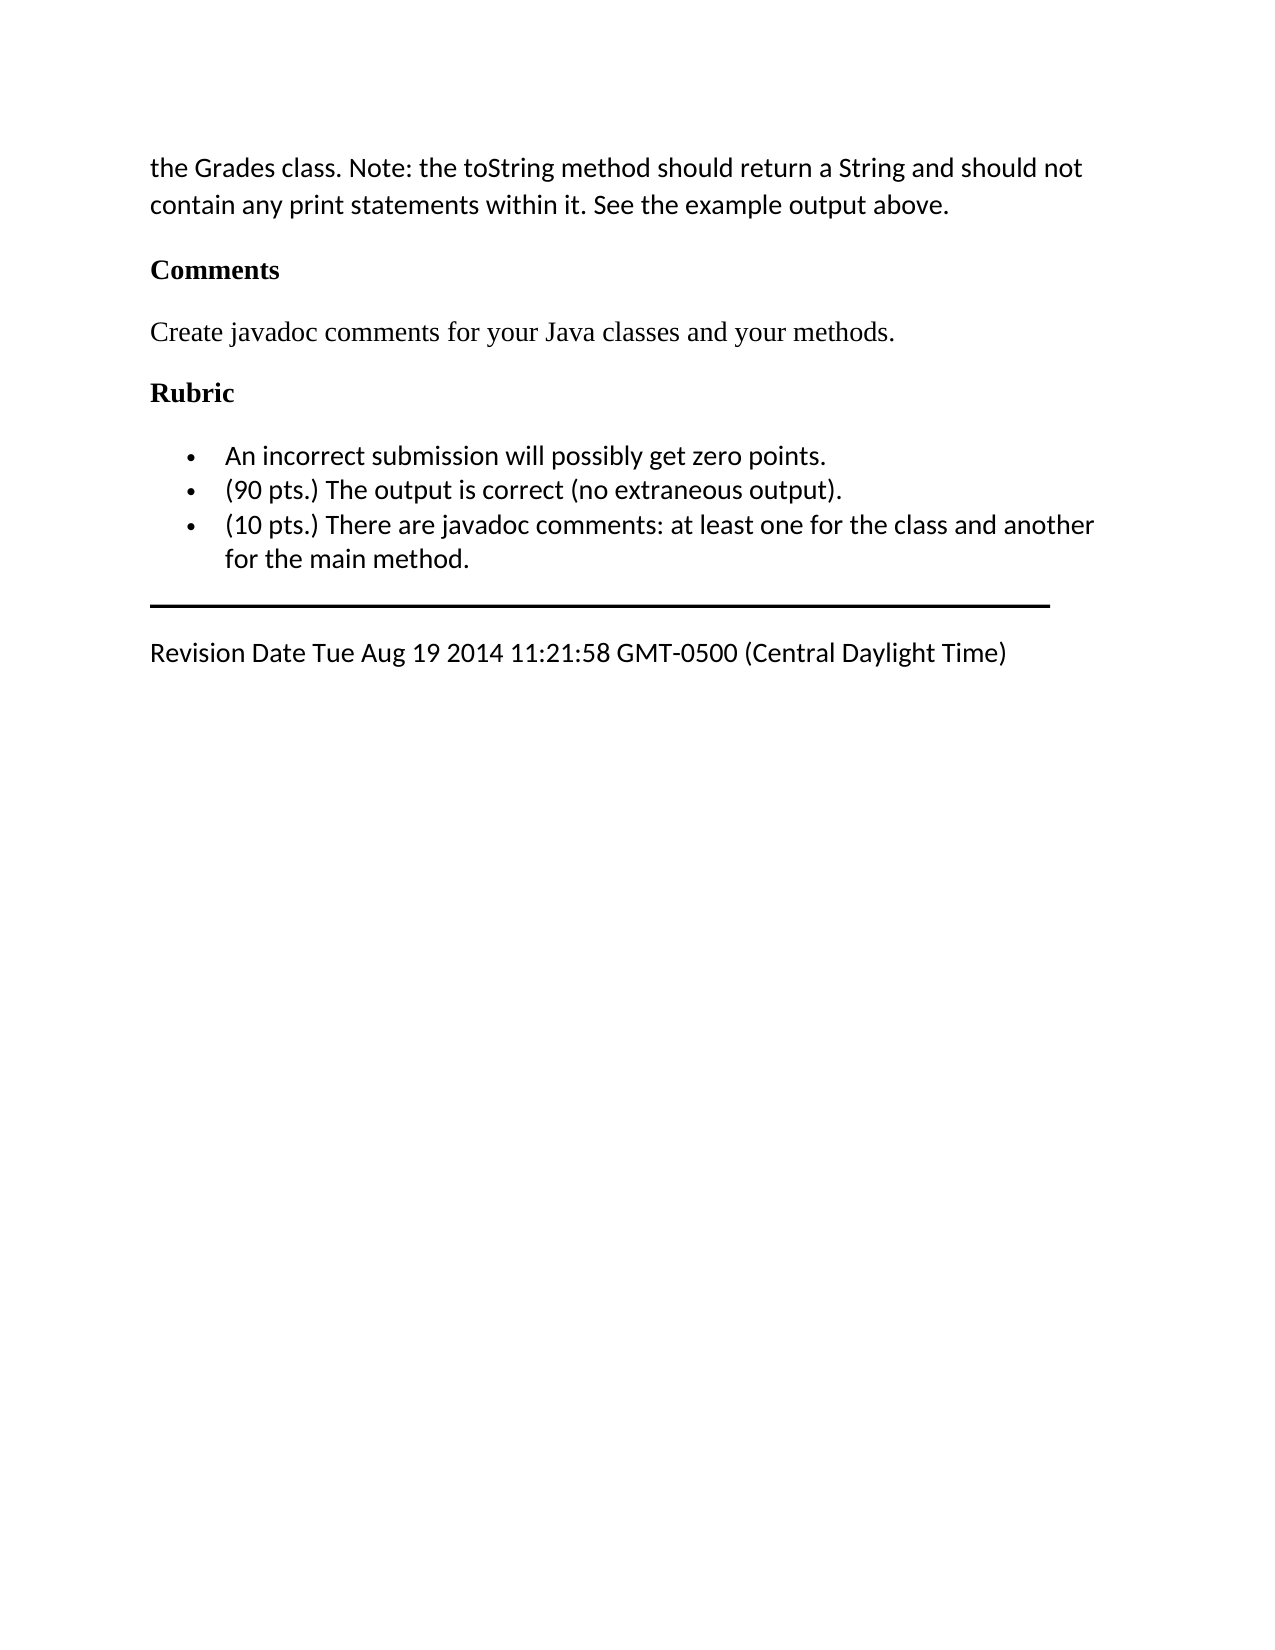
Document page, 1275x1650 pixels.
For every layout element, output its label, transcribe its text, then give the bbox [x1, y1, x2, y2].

text Revision Date Tue Aug 19 2014 11:21:58 GMT-0500 (Central Daylight Time) [150, 635, 1125, 669]
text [150, 150, 1125, 221]
subtitle Comments [150, 253, 1125, 286]
list (90 pts.) The output is correct (no extraneous output). [187, 472, 1125, 507]
text Create javadoc comments for your Java classes and your methods. [150, 315, 1125, 347]
list An incorrect submission will possibly get zero points. [187, 438, 1125, 472]
list (10 pts.) There are javadoc comments: at least one for the class and another for the main method. [187, 507, 1125, 576]
subtitle Rubric [150, 376, 1125, 409]
